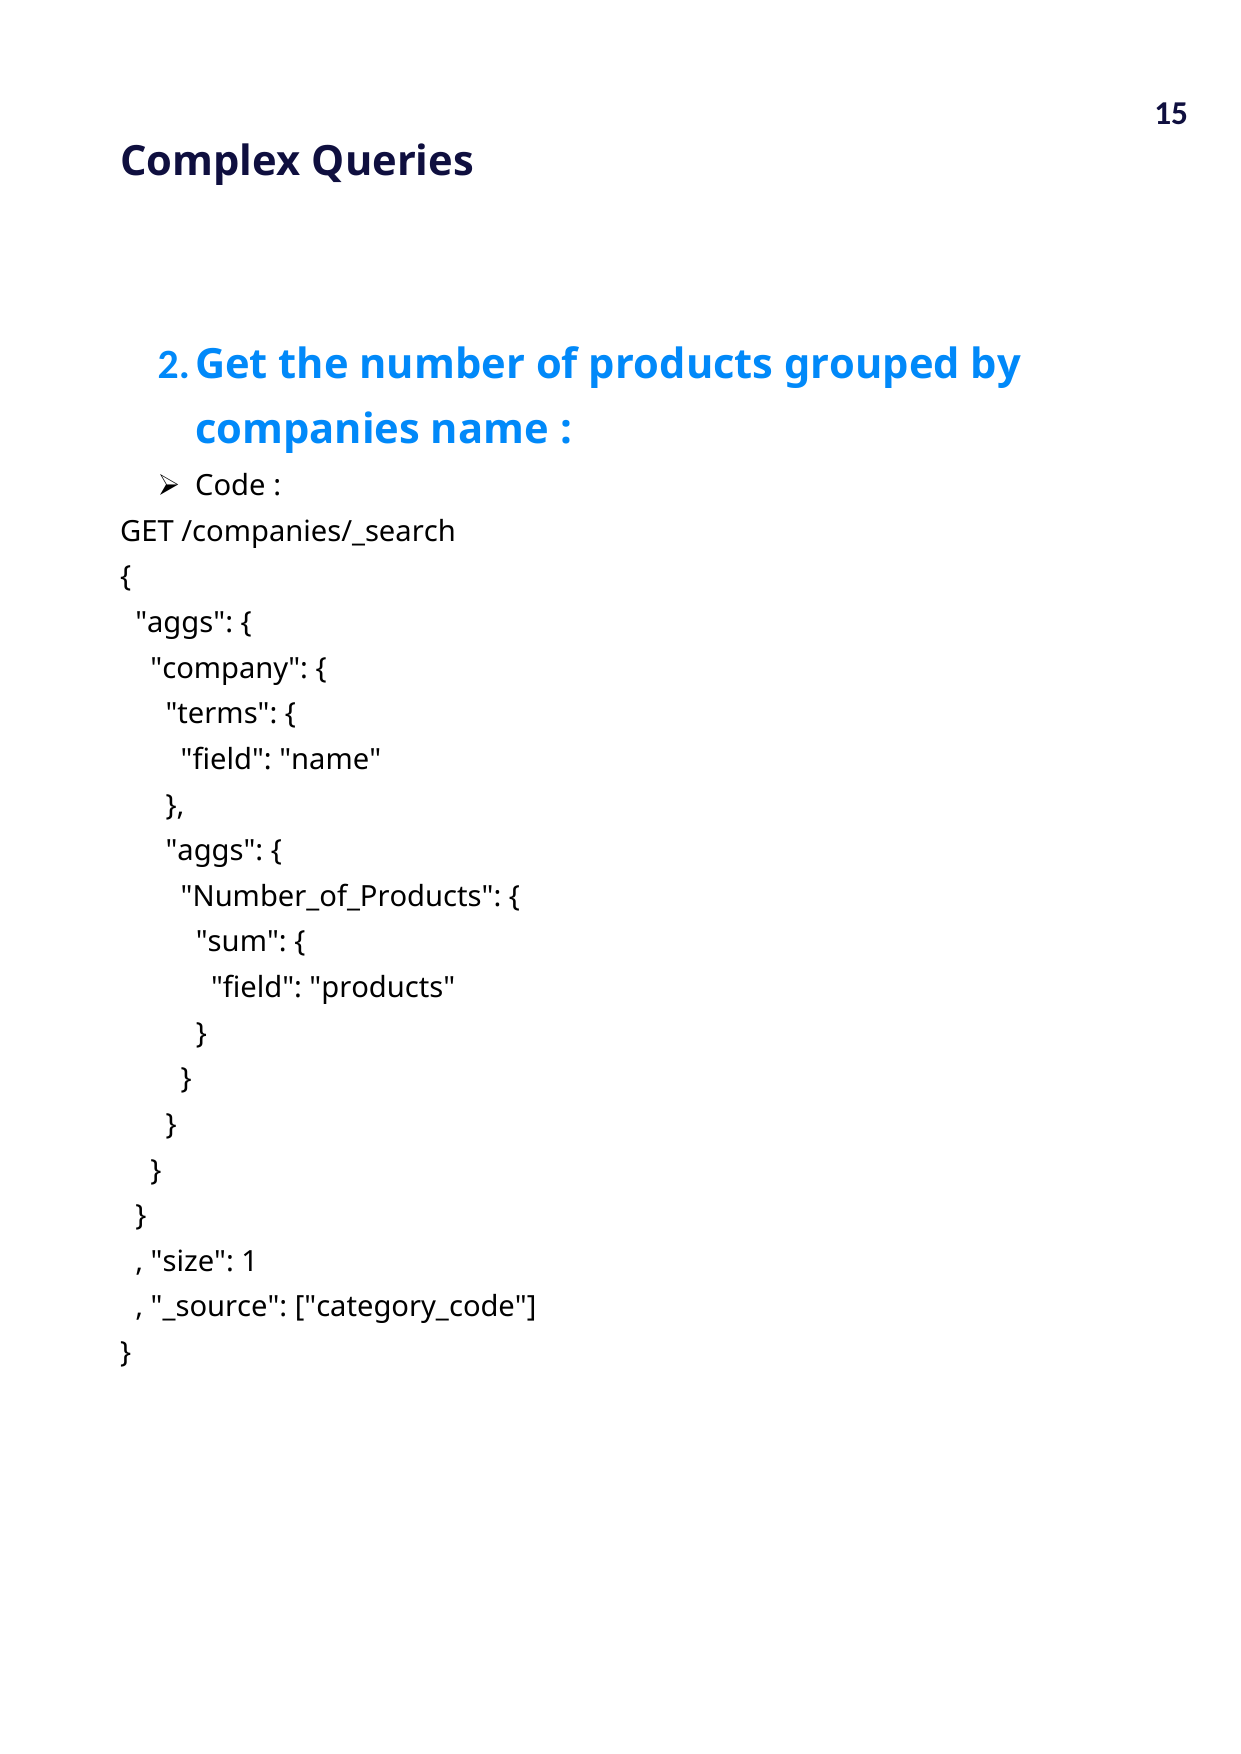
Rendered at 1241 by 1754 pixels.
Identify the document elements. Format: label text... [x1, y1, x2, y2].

text "aggs": { [120, 829, 1120, 869]
list Code : [157, 464, 1120, 504]
text "aggs": { [120, 601, 1120, 641]
text } [120, 1057, 1120, 1097]
text "terms": { [120, 692, 1120, 732]
text , "size": 1 [120, 1240, 1120, 1280]
text { [120, 556, 1120, 595]
text } [120, 1103, 1120, 1143]
text } [120, 1331, 1120, 1371]
text "company": { [120, 647, 1120, 687]
text "field": "name" [120, 738, 1120, 778]
text } [120, 1012, 1120, 1052]
text "field": "products" [120, 966, 1120, 1006]
text "sum": { [120, 921, 1120, 960]
text , "_source": ["category_code"] [120, 1286, 1120, 1325]
text } [120, 1194, 1120, 1234]
text }, [120, 784, 1120, 823]
table_header Complex Queries [109, 91, 622, 234]
text GET /companies/_search [120, 510, 1120, 550]
list Get the number of products grouped by companies name : [157, 334, 1120, 456]
text "Number_of_Products": { [120, 875, 1120, 915]
text } [120, 1149, 1120, 1188]
